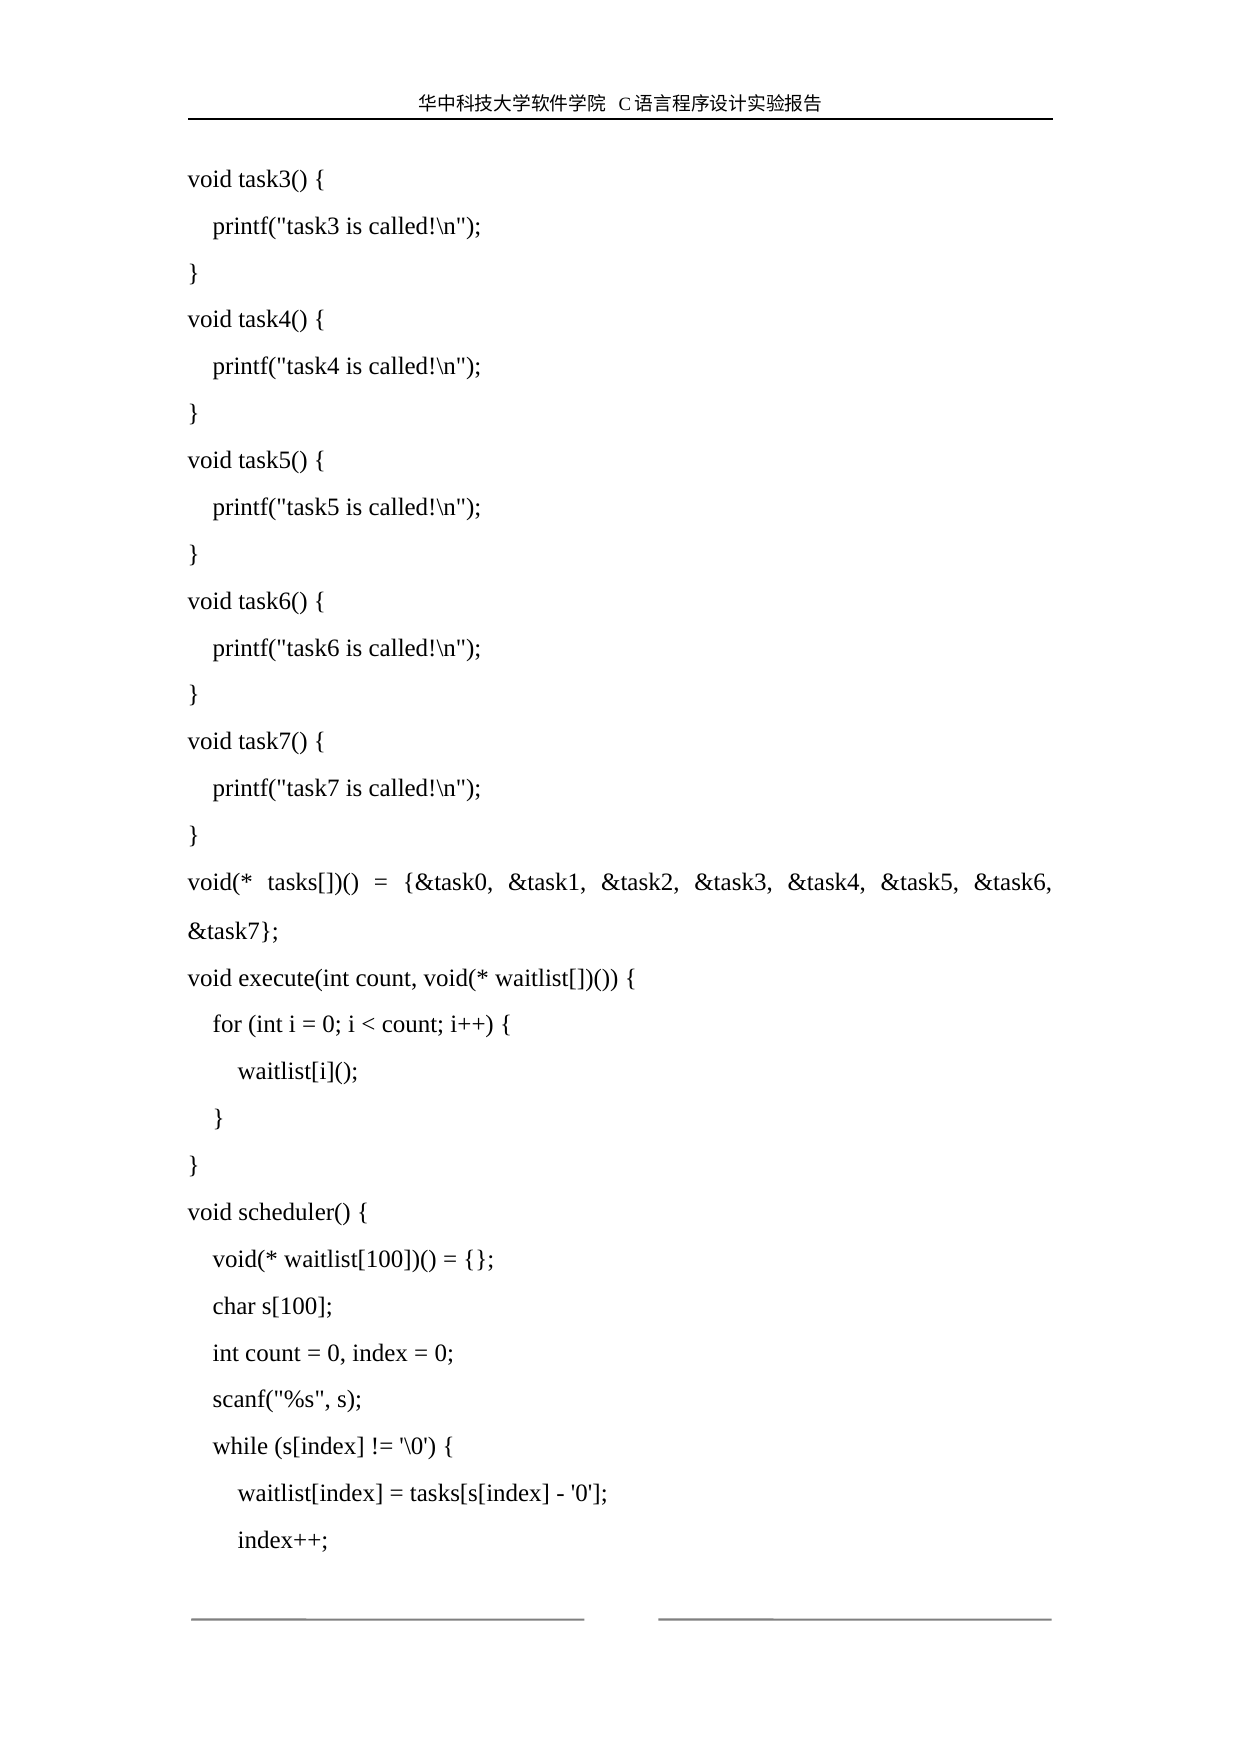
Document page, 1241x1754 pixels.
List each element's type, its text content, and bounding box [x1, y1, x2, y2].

text } [187, 1148, 1053, 1181]
text while (s[index] != '\0') { [187, 1429, 1053, 1462]
text void(* waitlist[100])() = {}; [187, 1242, 1053, 1274]
text waitlist[index] = tasks[s[index] - '0']; [187, 1476, 1053, 1509]
text printf("task7 is called!\n"); [187, 771, 1053, 804]
text int count = 0, index = 0; [187, 1336, 1053, 1368]
text scanf("%s", s); [187, 1383, 1053, 1415]
text void scheduler() { [187, 1195, 1053, 1228]
text } [187, 678, 1053, 710]
text printf("task6 is called!\n"); [187, 631, 1053, 663]
text void task5() { [187, 443, 1053, 476]
text printf("task4 is called!\n"); [187, 349, 1053, 382]
text for (int i = 0; i < count; i++) { [187, 1008, 1053, 1040]
text void(* tasks[])() = {&task0, &task1, &task2, &task3, &task4, &task5, &task6, &task7}; [187, 865, 1053, 946]
text } [187, 537, 1053, 569]
text void task7() { [187, 724, 1053, 757]
text void execute(int count, void(* waitlist[])()) { [187, 961, 1053, 993]
text void task6() { [187, 584, 1053, 616]
text void task3() { [187, 162, 1053, 194]
text } [187, 818, 1053, 851]
text index++; [187, 1523, 1053, 1556]
text printf("task3 is called!\n"); [187, 209, 1053, 241]
text } [187, 256, 1053, 288]
text } [187, 1101, 1053, 1134]
text printf("task5 is called!\n"); [187, 490, 1053, 523]
text char s[100]; [187, 1289, 1053, 1321]
text } [187, 396, 1053, 429]
text waitlist[i](); [187, 1054, 1053, 1087]
text void task4() { [187, 303, 1053, 335]
